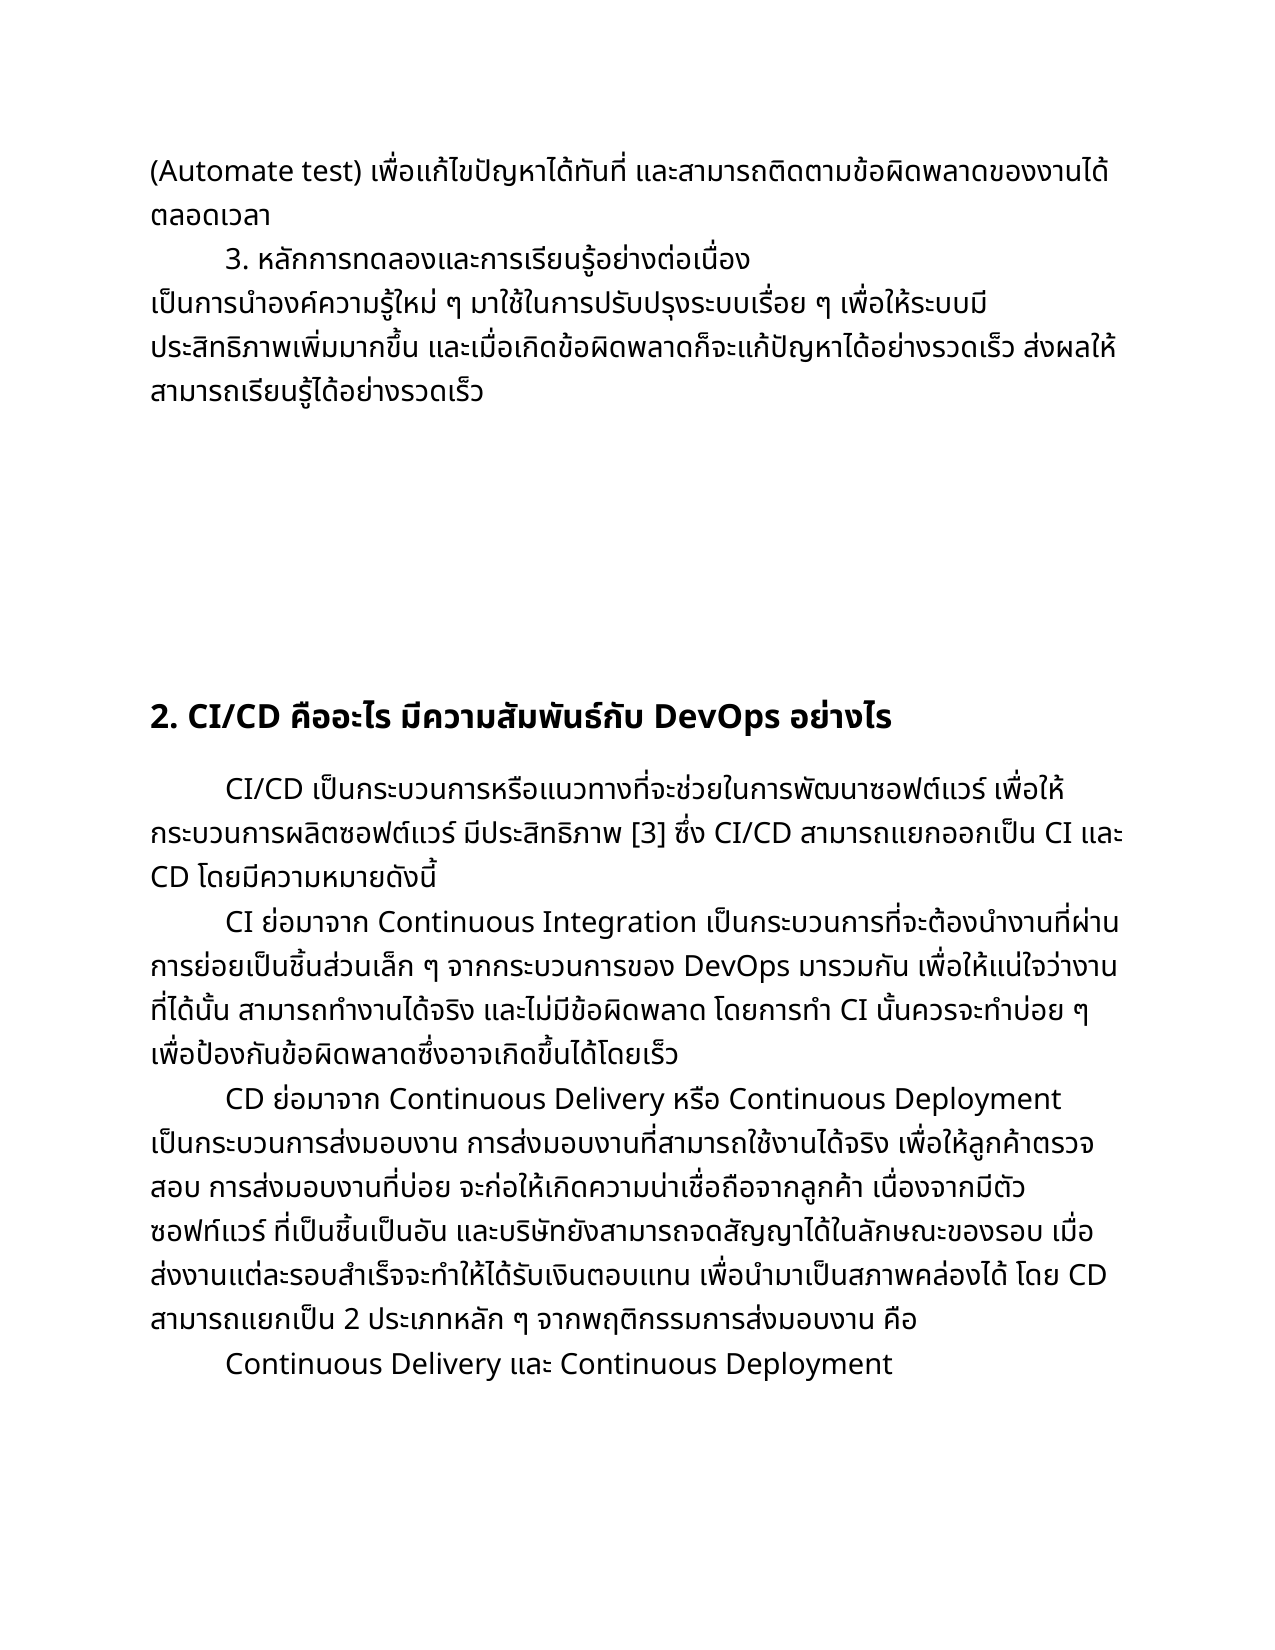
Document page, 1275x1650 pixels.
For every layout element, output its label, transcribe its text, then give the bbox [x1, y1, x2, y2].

text 2. CI/CD คืออะไร มีความสัมพันธ์กับ DevOps อย่างไร [150, 693, 1125, 743]
text Continuous Delivery และ Continuous Deployment [150, 1343, 1125, 1387]
text CI/CD เป็นกระบวนการหรือแนวทางที่จะช่วยในการพัฒนาซอฟต์แวร์ เพื่อให้กระบวนการผลิตซอฟต์แวร์ มีประสิทธิภาพ [3] ซึ่ง CI/CD สามารถแยกออกเป็น CI และ CD โดยมีความหมายดังนี้ [150, 768, 1125, 901]
text 3. หลักการทดลองและการเรียนรู้อย่างต่อเนื่อง [150, 238, 1125, 283]
text เป็นการนำองค์ความรู้ใหม่ ๆ มาใช้ในการปรับปรุงระบบเรื่อย ๆ เพื่อให้ระบบมีประสิทธิภาพเพิ่มมากขึ้น และเมื่อเกิดข้อผิดพลาดก็จะแก้ปัญหาได้อย่างรวดเร็ว ส่งผลให้สามารถเรียนรู้ได้อย่างรวดเร็ว [150, 283, 1125, 415]
text CD ย่อมาจาก Continuous Delivery หรือ Continuous Deployment เป็นกระบวนการส่งมอบงาน การส่งมอบงานที่สามารถใช้งานได้จริง เพื่อให้ลูกค้าตรวจสอบ การส่งมอบงานที่บ่อย จะก่อให้เกิดความน่าเชื่อถือจากลูกค้า เนื่องจากมีตัวซอฟท์แวร์ ที่เป็นชิ้นเป็นอัน และบริษัทยังสามารถจดสัญญาได้ในลักษณะของรอบ เมื่อส่งงานแต่ละรอบสำเร็จจะทำให้ได้รับเงินตอบแทน เพื่อนำมาเป็นสภาพคล่องได้ โดย CD สามารถแยกเป็น 2 ประเภทหลัก ๆ จากพฤติกรรมการส่งมอบงาน คือ [150, 1078, 1125, 1343]
text CI ย่อมาจาก Continuous Integration เป็นกระบวนการที่จะต้องนำงานที่ผ่านการย่อยเป็นชิ้นส่วนเล็ก ๆ จากกระบวนการของ DevOps มารวมกัน เพื่อให้แน่ใจว่างานที่ได้นั้น สามารถทำงานได้จริง และไม่มีข้อผิดพลาด โดยการทำ CI นั้นควรจะทำบ่อย ๆ เพื่อป้องกันข้อผิดพลาดซึ่งอาจเกิดขึ้นได้โดยเร็ว [150, 901, 1125, 1078]
